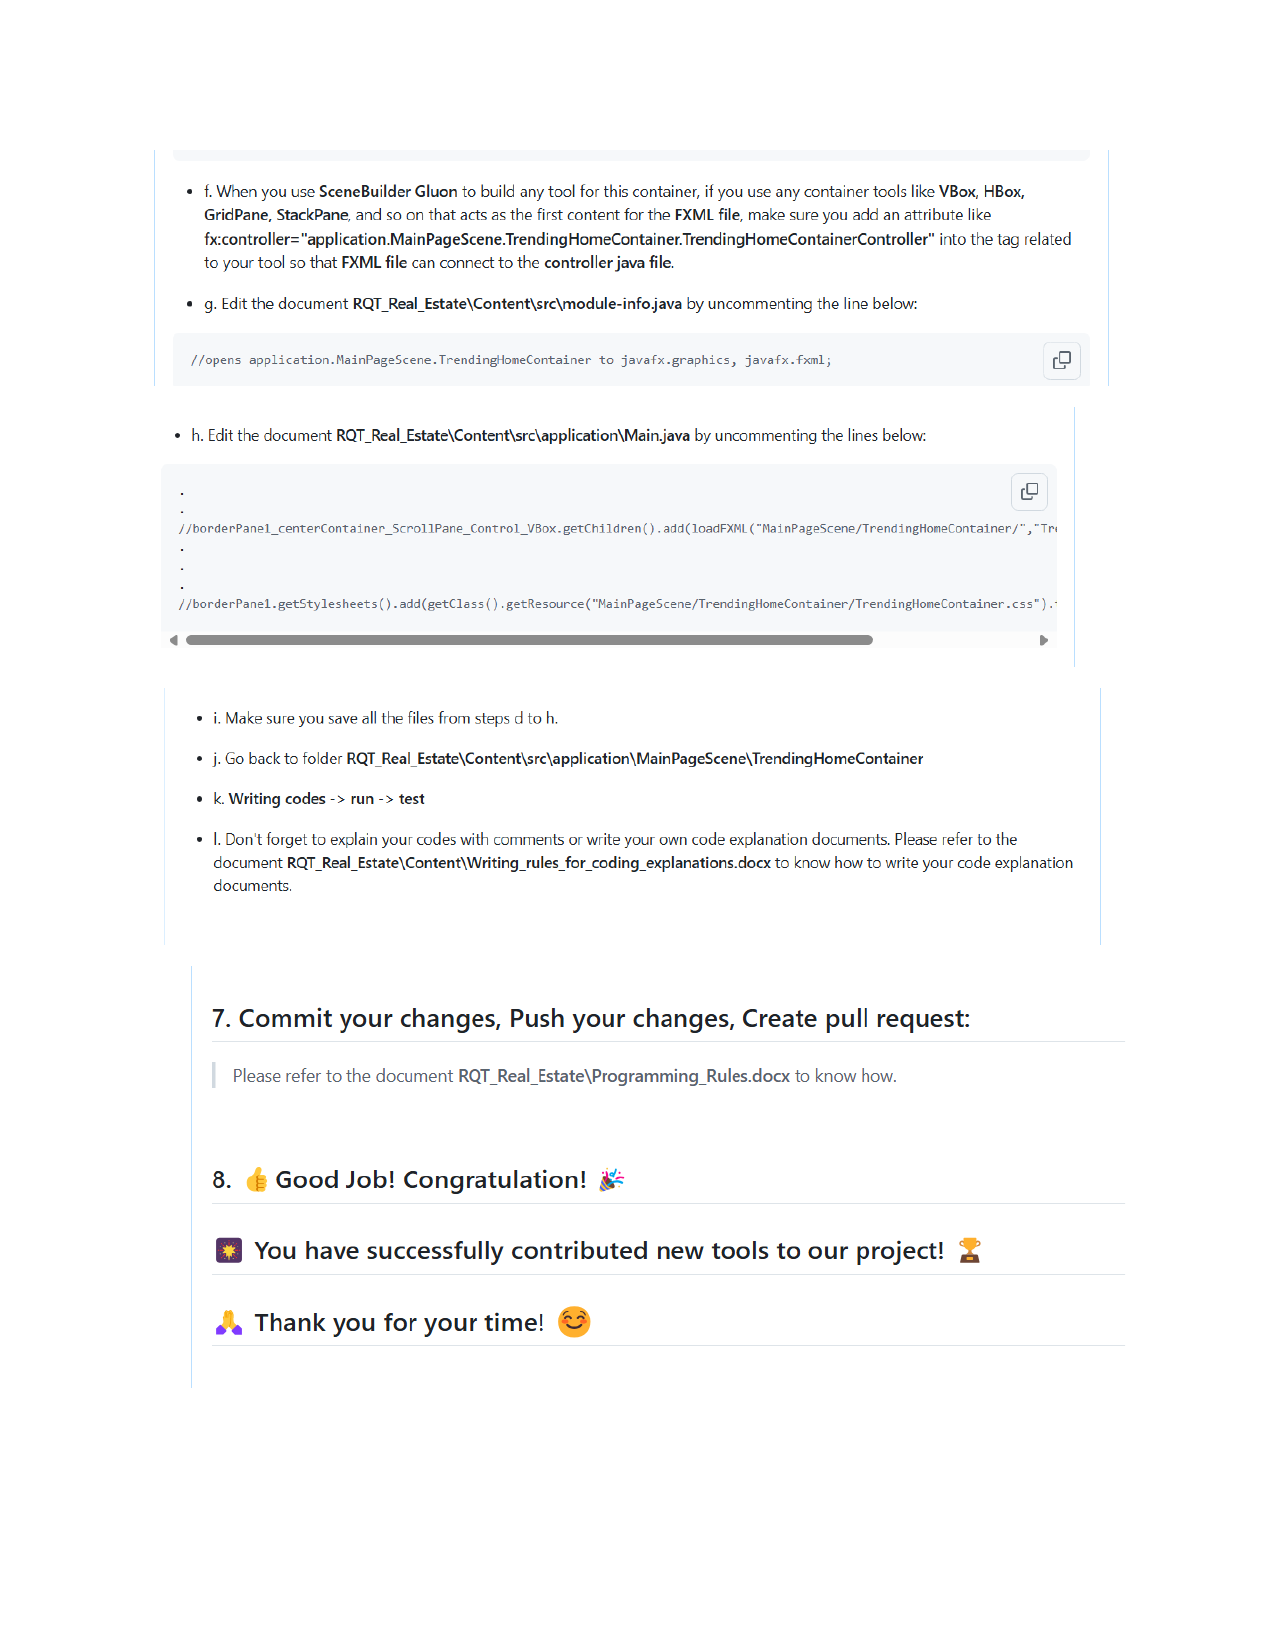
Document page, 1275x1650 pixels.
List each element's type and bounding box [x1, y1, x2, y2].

picture [150, 150, 1125, 386]
picture [150, 966, 1125, 1388]
picture [150, 407, 1125, 667]
picture [150, 688, 1125, 945]
